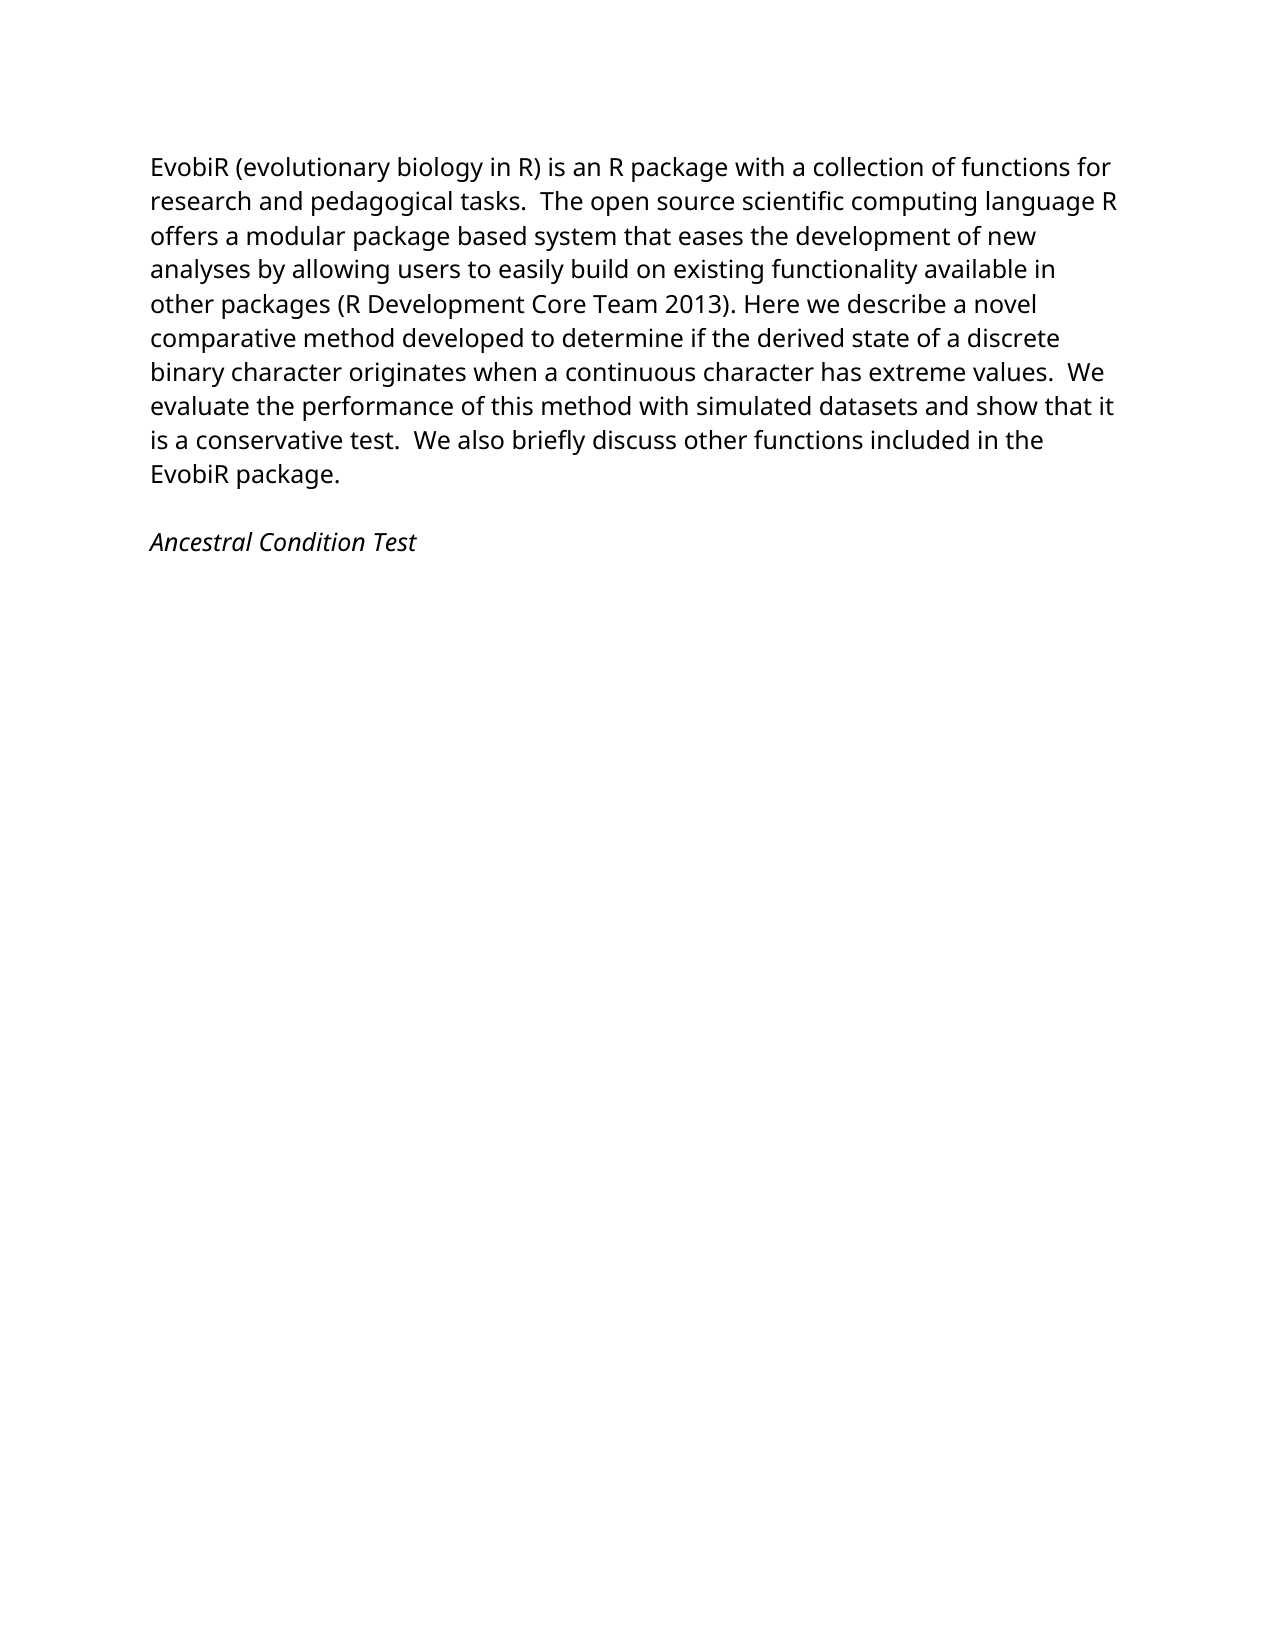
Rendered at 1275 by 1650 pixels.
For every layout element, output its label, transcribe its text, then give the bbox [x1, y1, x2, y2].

text EvobiR (evolutionary biology in R) is an R package with a collection of functions for research and pedagogical tasks. The open source scientific computing language R offers a modular package based system that eases the development of new analyses by allowing users to easily build on existing functionality available in other packages (R Development Core Team 2013). Here we describe a novel comparative method developed to determine if the derived state of a discrete binary character originates when a continuous character has extreme values. We evaluate the performance of this method with simulated datasets and show that it is a conservative test. We also briefly discuss other functions included in the EvobiR package. [150, 150, 1125, 491]
text Ancestral Condition Test [150, 525, 1125, 559]
